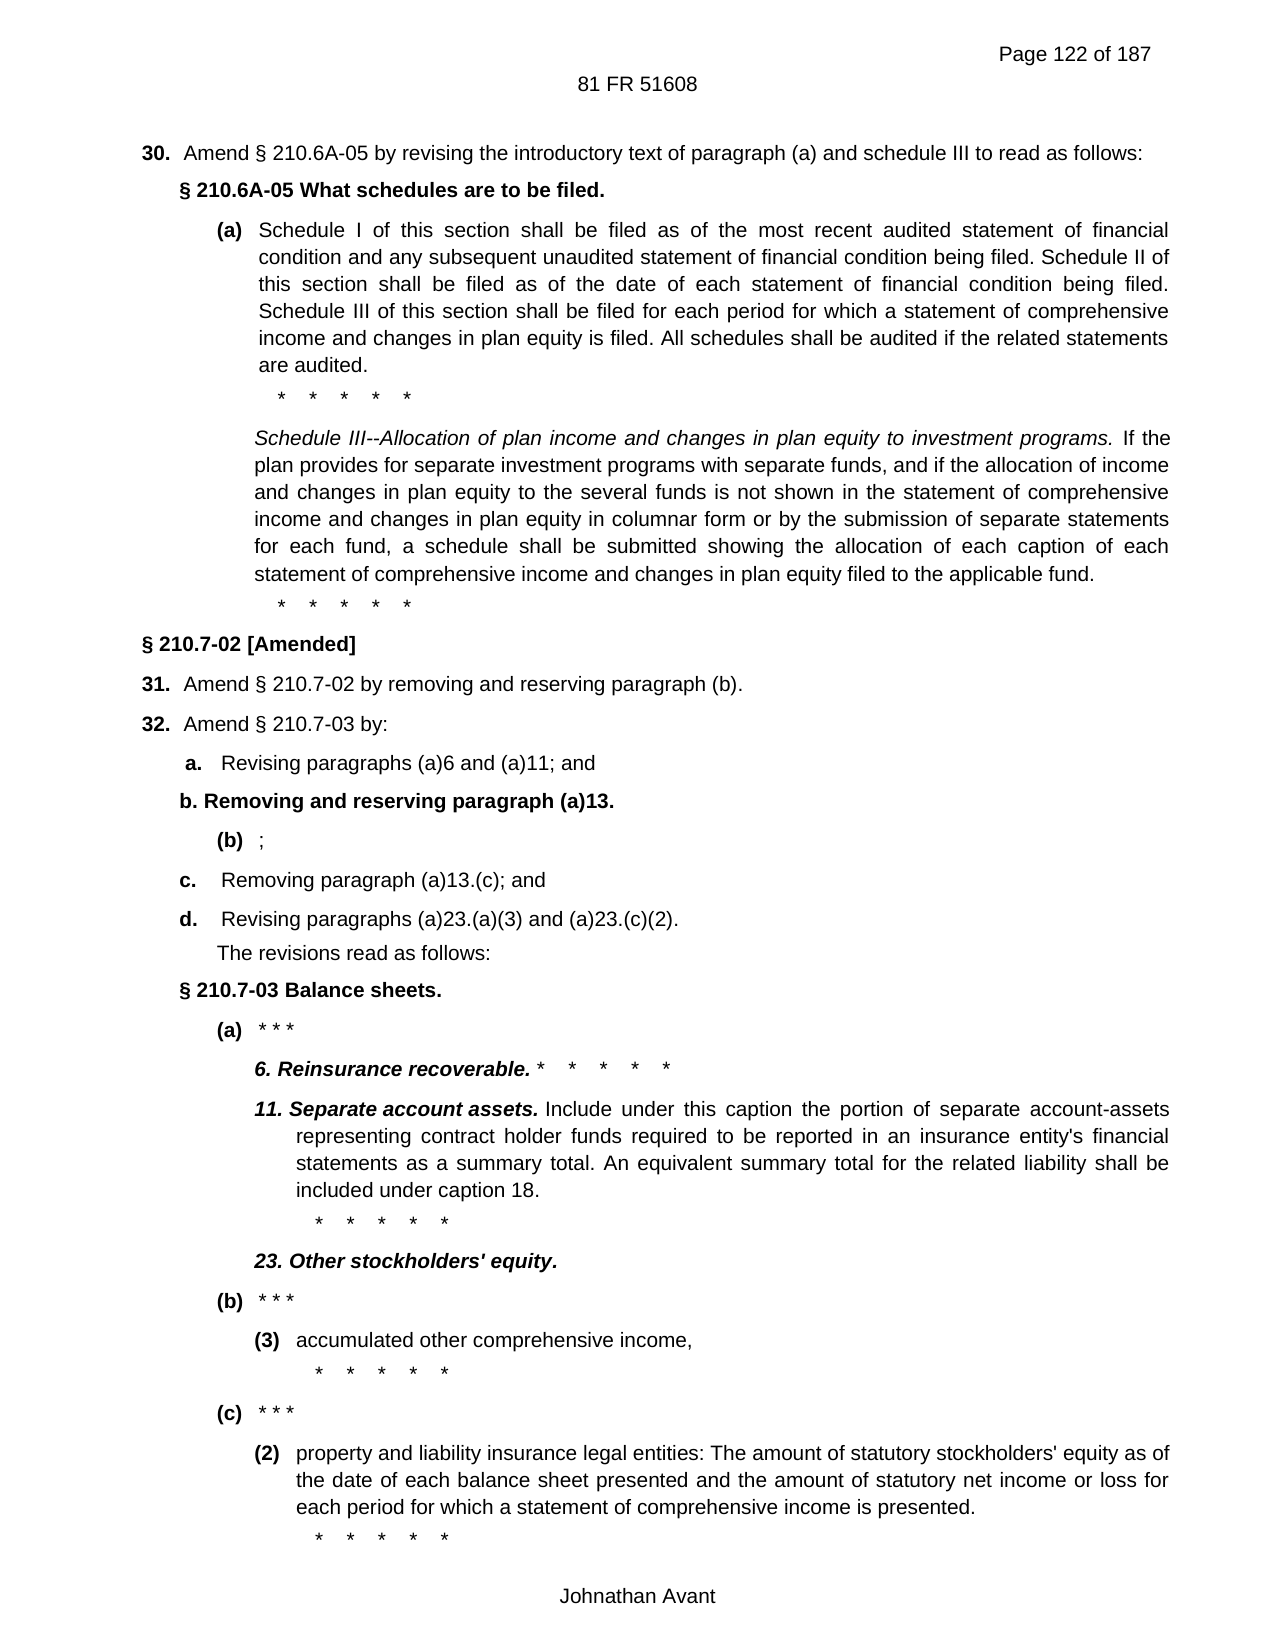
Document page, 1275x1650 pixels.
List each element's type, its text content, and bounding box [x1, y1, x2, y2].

list Schedule I of this section shall be filed as of the most recent audited statement of financial condition and any subsequent unaudited statement of financial condition being filed. Schedule II of this section shall be filed as of the date of each statement of financial condition being filed. Schedule III of this section shall be filed for each period for which a statement of comprehensive income and changes in plan equity is filed. All schedules shall be audited if the related statements are audited. [217, 214, 1171, 377]
list graph (a)13. [179, 787, 1171, 812]
list accumulated other comprehensive income, [254, 1325, 1171, 1352]
list . [254, 1248, 1171, 1273]
list * * * * * [254, 1054, 1171, 1081]
list * * * [217, 1285, 1171, 1312]
list * * * [217, 1014, 1171, 1042]
text * * * * * [292, 1208, 1171, 1235]
text * * * * * [254, 383, 1171, 410]
list Amend § 210.7-03 by: [142, 708, 1171, 735]
list Include under this caption the portion of separate account-assets representing contract holder funds required to be reported in an insurance entity's financial statements as a summary total. An equivalent summary total for the related liability shall be included under caption 18. [254, 1094, 1171, 1202]
text * * * * * [292, 1358, 1171, 1385]
list ; [217, 825, 1171, 852]
list Amend § 210.7-02 by removing and reserving paragraph (b). [142, 669, 1171, 696]
list Revising paragraphs (a)23.(a)(3) and (a)23.(c)(2). [179, 904, 1171, 931]
text * * * * * [292, 1525, 1171, 1552]
list Removing paragraph (a)13.(c); and [179, 864, 1171, 892]
list * * * [217, 1398, 1171, 1425]
list property and liability insurance legal entities: The amount of statutory stockholders' equity as of the date of each balance sheet presented and the amount of statutory net income or loss for each period for which a statement of comprehensive income is presented. [254, 1437, 1171, 1519]
text The revisions read as follows: [217, 937, 1171, 964]
list Amend § 210.6A-05 by revising the introductory text of paragraph (a) and schedule III to read as follows: [142, 137, 1171, 164]
text Schedule III--Allocation of plan income and changes in plan equity to investment programs. If the plan provides for separate investment programs with separate funds, and if the allocation of income and changes in plan equity to the several funds is not shown in the statement of comprehensive income and changes in plan equity in columnar form or by the submission of separate statements for each fund, a schedule shall be submitted showing the allocation of each caption of each statement of comprehensive income and changes in plan equity filed to the applicable fund. [254, 423, 1171, 585]
list to be filed. [179, 177, 1171, 202]
text * * * * * [254, 592, 1171, 619]
list Revising paragraphs (a)6 and (a)11; and [179, 748, 1171, 775]
